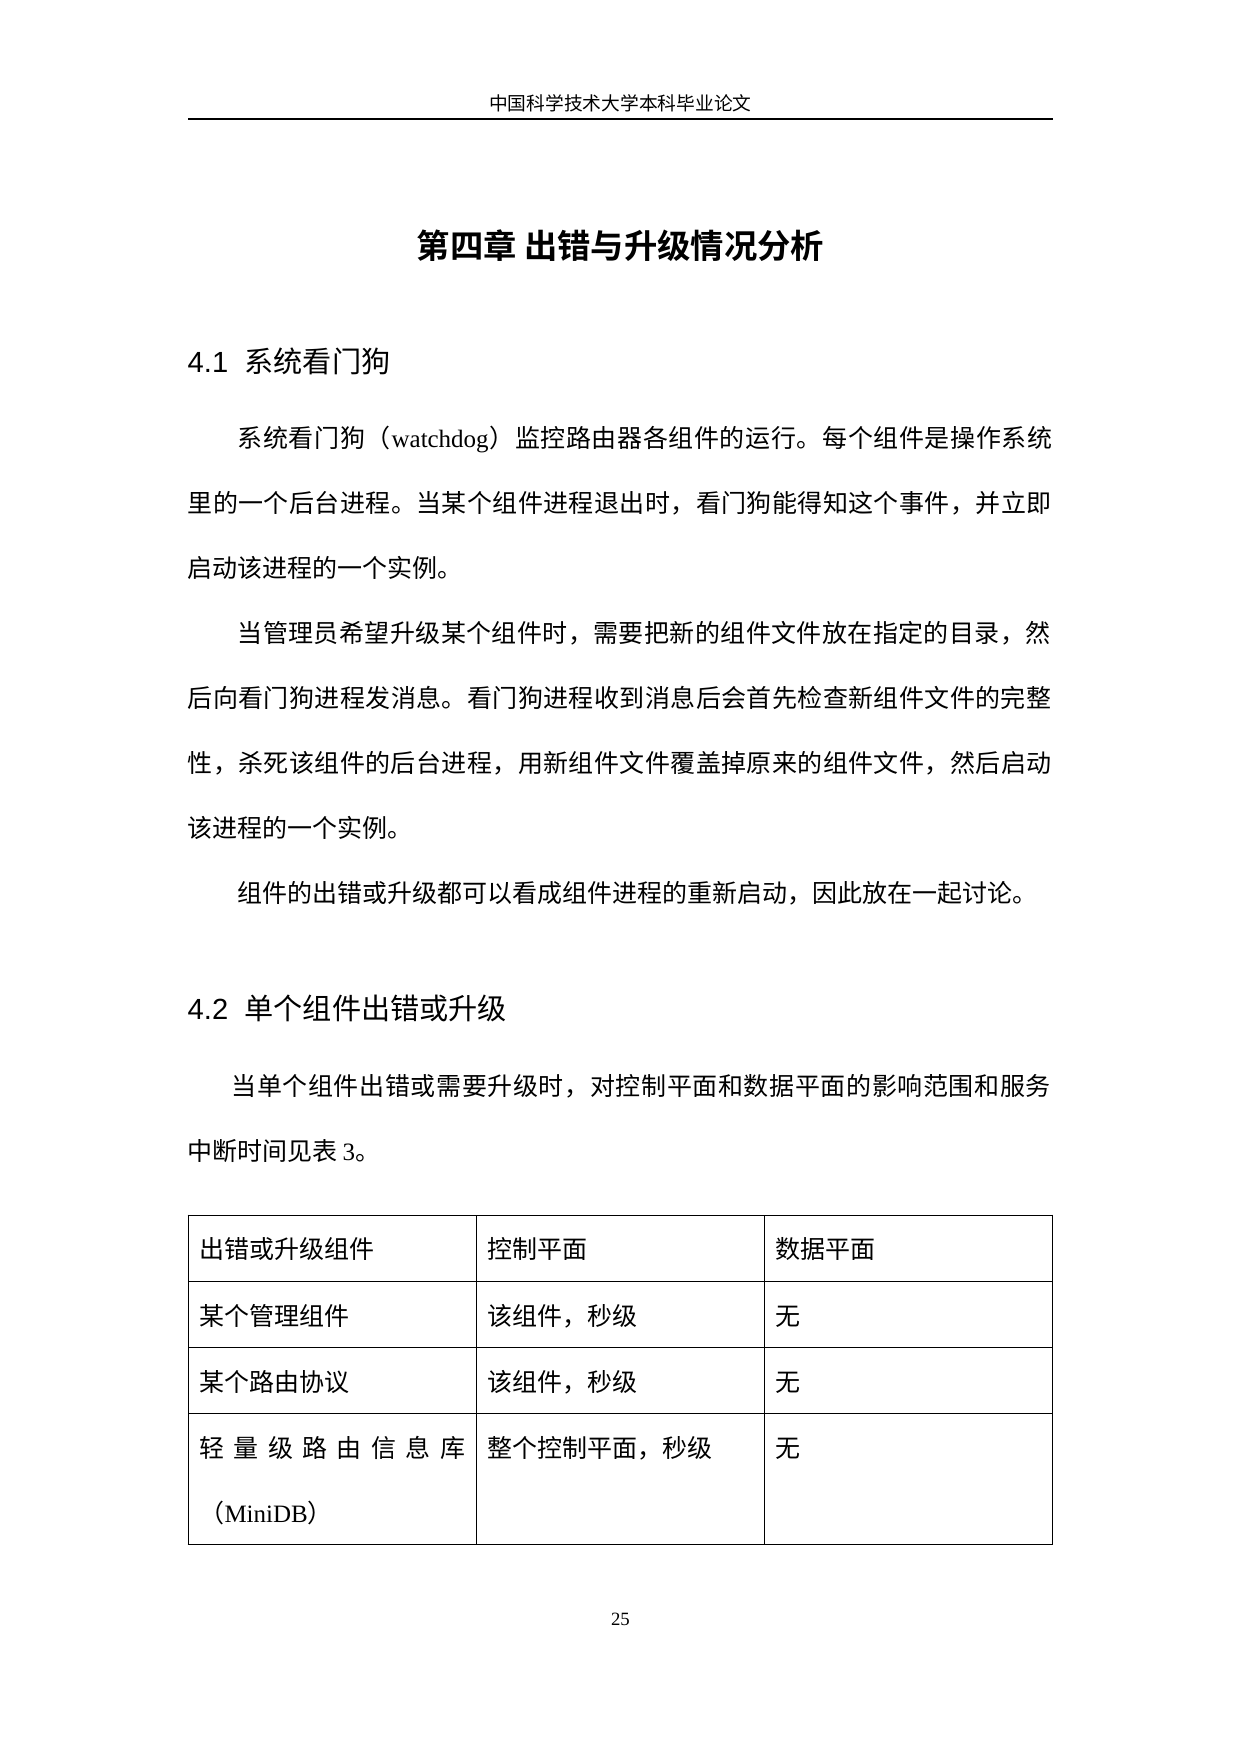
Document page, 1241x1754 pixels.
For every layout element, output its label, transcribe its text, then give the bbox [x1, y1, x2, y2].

table_cell 轻量级路由信息库（MiniDB） [189, 1414, 476, 1544]
table_cell 无 [765, 1282, 1052, 1347]
table_cell 无 [765, 1414, 1052, 1544]
table_header 控制平面 [477, 1216, 764, 1281]
table_header 数据平面 [765, 1216, 1052, 1281]
text 4.1 系统看门狗 [187, 327, 1053, 392]
table_header 出错或升级组件 [189, 1216, 476, 1281]
table_cell 某个路由协议 [189, 1348, 476, 1413]
text 第四章 出错与升级情况分析 [187, 212, 1053, 277]
table_cell 该组件，秒级 [477, 1282, 764, 1347]
text 系统看门狗（watchdog）监控路由器各组件的运行。每个组件是操作系统里的一个后台进程。当某个组件进程退出时，看门狗能得知这个事件，并立即启动该进程的一个实例。 [187, 404, 1053, 599]
text 当管理员希望升级某个组件时，需要把新的组件文件放在指定的目录，然后向看门狗进程发消息。看门狗进程收到消息后会首先检查新组件文件的完整性，杀死该组件的后台进程，用新组件文件覆盖掉原来的组件文件，然后启动该进程的一个实例。 [187, 599, 1053, 859]
table_cell 该组件，秒级 [477, 1348, 764, 1413]
text 4.2 单个组件出错或升级 [187, 974, 1053, 1039]
table_cell 无 [765, 1348, 1052, 1413]
text 组件的出错或升级都可以看成组件进程的重新启动，因此放在一起讨论。 [187, 859, 1053, 924]
text 当单个组件出错或需要升级时，对控制平面和数据平面的影响范围和服务中断时间见表3。 [187, 1052, 1053, 1182]
table_cell 整个控制平面，秒级 [477, 1414, 764, 1544]
table_cell 某个管理组件 [189, 1282, 476, 1347]
